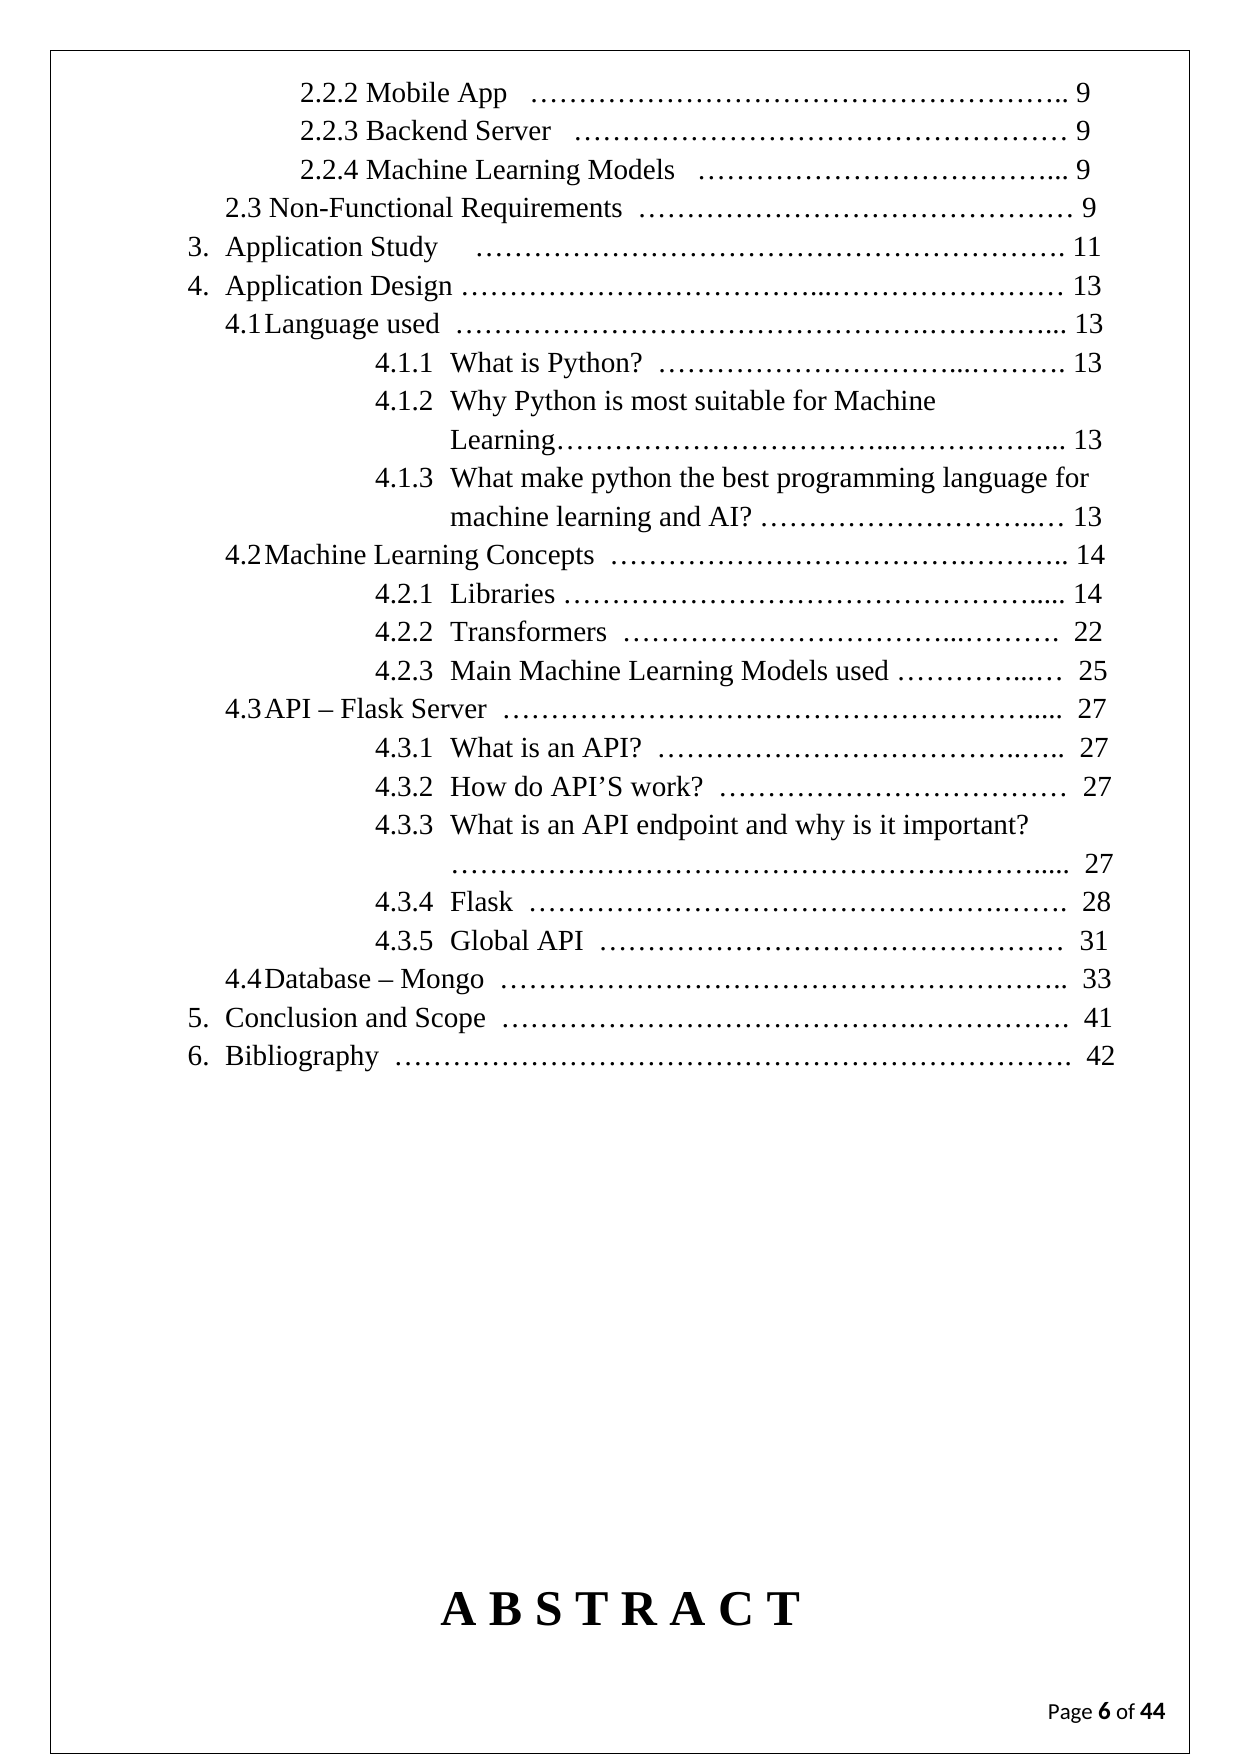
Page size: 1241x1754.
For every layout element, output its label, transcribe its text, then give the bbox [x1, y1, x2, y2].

list Database – Mongo ………………………………………………….. 33 [225, 961, 1165, 995]
list Main Machine Learning Models used …………...… 25 [375, 653, 1165, 687]
list Why Python is most suitable for Machine Learning……………………………...……………... 13 [375, 383, 1165, 455]
list What make python the best programming language for machine learning and AI? ………………………..… 13 [375, 460, 1165, 532]
list Application Design ………………………………...…………………… 13 [187, 268, 1165, 301]
list How do API’S work? ……………………………… 27 [375, 769, 1165, 802]
list What is an API endpoint and why is it important? ……………………………………………………..... 27 [375, 807, 1165, 879]
list Language used ………………………………………….…………... 13 [225, 306, 1165, 340]
list What is Python? …………………………...………. 13 [375, 345, 1165, 378]
text A B S T R A C T [75, 1579, 1165, 1636]
list 2.2.2 Mobile App ……………………………………………….. 9 [225, 75, 1165, 108]
list Flask ………………………………………….……. 28 [375, 884, 1165, 918]
list Global API ………………………………………… 31 [375, 923, 1165, 956]
list Bibliography ……………………………………………………………. 42 [187, 1038, 1165, 1072]
list Application Study ……………………………………………………. 11 [187, 229, 1165, 263]
list Transformers ……………………………...………. 22 [375, 614, 1165, 648]
list 2.2.4 Machine Learning Models ………………………………... 9 [225, 152, 1165, 186]
list API – Flask Server ………………………………………………..... 27 [225, 692, 1165, 725]
list 2.2.3 Backend Server …………………………………………… 9 [225, 113, 1165, 147]
list 2.3 Non-Functional Requirements ……………………………………… 9 [225, 191, 1165, 224]
list Conclusion and Scope …………………………………….……………. 41 [187, 1000, 1165, 1033]
list Machine Learning Concepts ……………………………….……….. 14 [225, 537, 1165, 571]
list What is an API? ………………………………..….. 27 [375, 730, 1165, 764]
list Libraries …………………………………………..... 14 [375, 576, 1165, 609]
